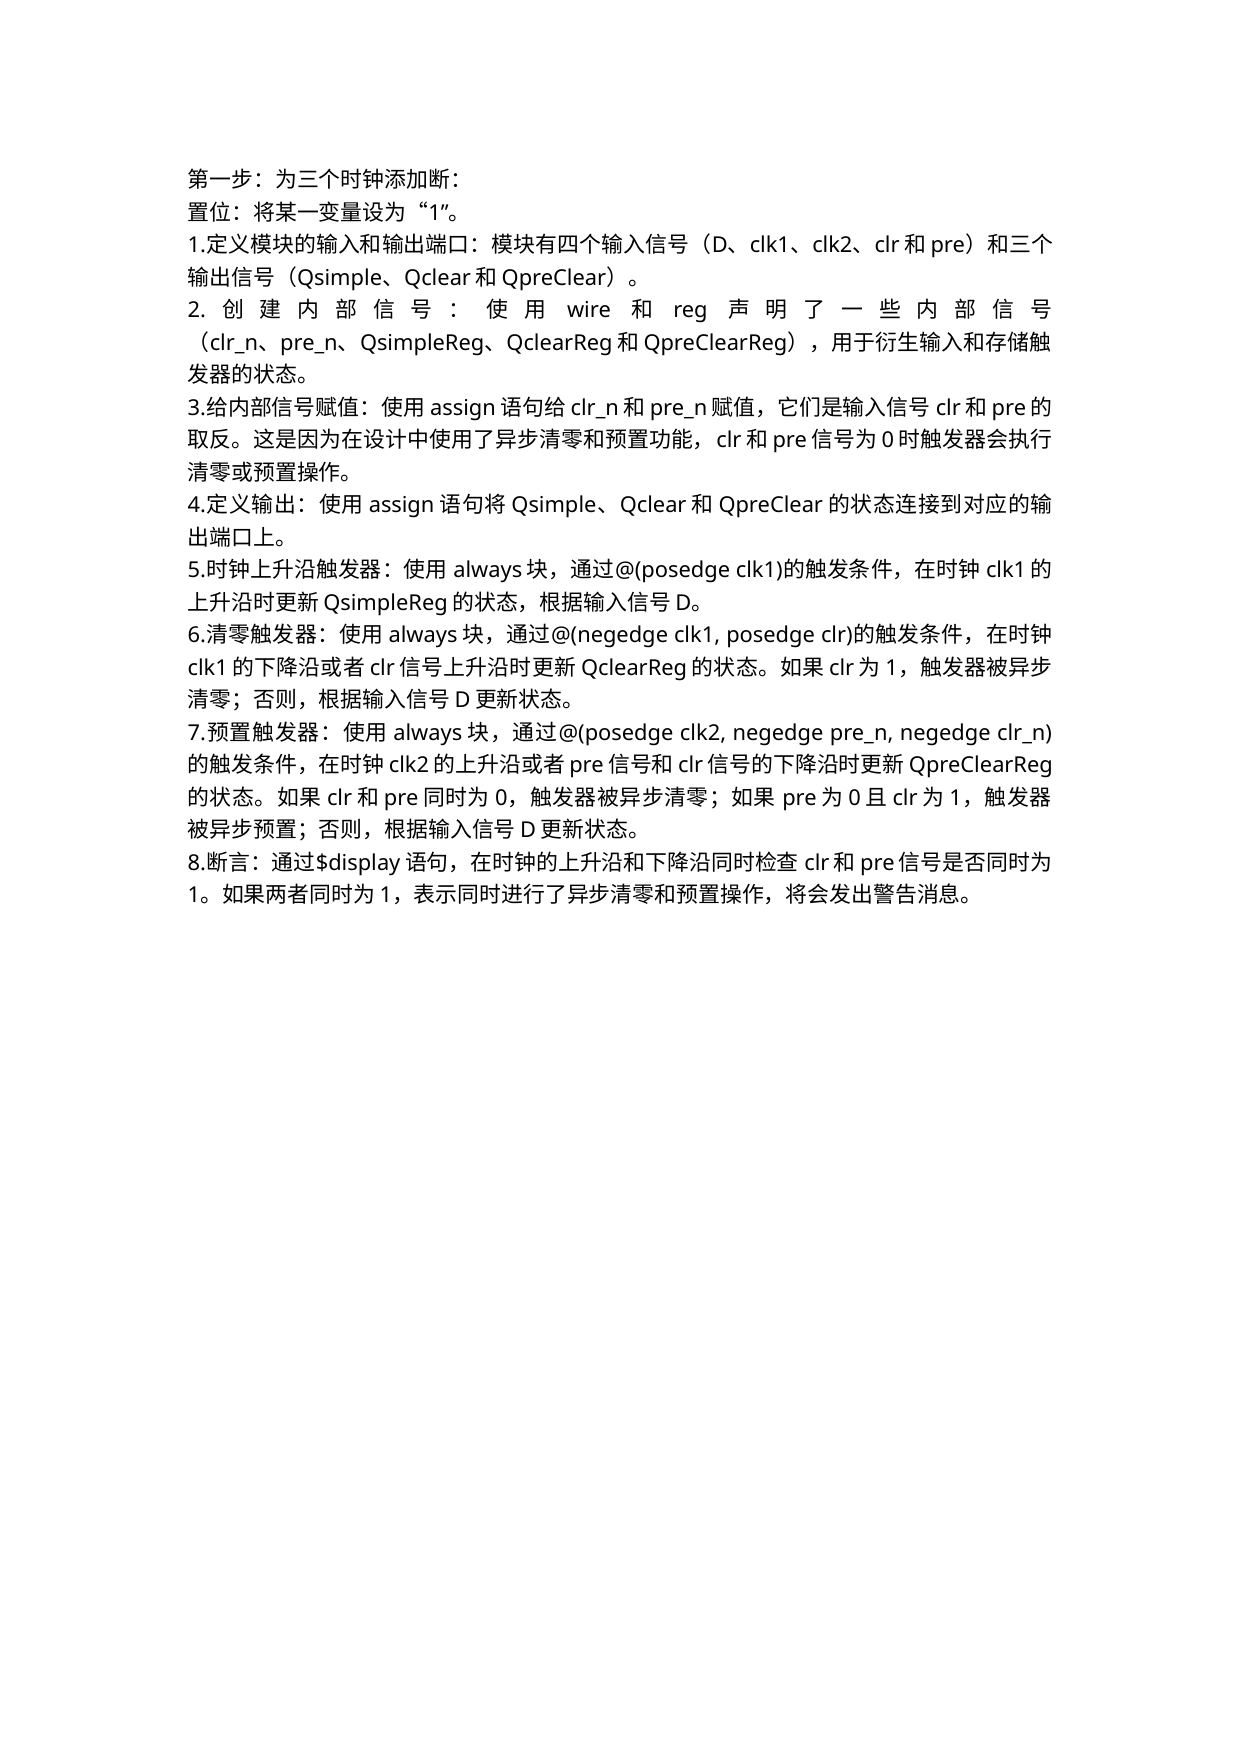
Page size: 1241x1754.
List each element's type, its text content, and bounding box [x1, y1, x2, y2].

text 7.预置触发器：使用always块，通过@(posedge clk2, negedge pre_n, negedge clr_n)的触发条件，在时钟clk2的上升沿或者pre信号和clr信号的下降沿时更新QpreClearReg的状态。如果clr和pre同时为0，触发器被异步清零；如果pre为0且clr为1，触发器被异步预置；否则，根据输入信号D更新状态。 [187, 714, 1053, 844]
text 5.时钟上升沿触发器：使用always块，通过@(posedge clk1)的触发条件，在时钟clk1的上升沿时更新QsimpleReg的状态，根据输入信号D。 [187, 552, 1053, 617]
text 第一步：为三个时钟添加断： [187, 162, 1053, 194]
text 4.定义输出：使用assign语句将Qsimple、Qclear和QpreClear的状态连接到对应的输出端口上。 [187, 487, 1053, 552]
text 3.给内部信号赋值：使用assign语句给clr_n和pre_n赋值，它们是输入信号clr和pre的取反。这是因为在设计中使用了异步清零和预置功能，clr和pre信号为0时触发器会执行清零或预置操作。 [187, 389, 1053, 487]
text 置位：将某一变量设为“1”。 [187, 194, 1053, 227]
text 1.定义模块的输入和输出端口：模块有四个输入信号（D、clk1、clk2、clr和pre）和三个输出信号（Qsimple、Qclear和QpreClear）。 [187, 227, 1053, 292]
text 8.断言：通过$display语句，在时钟的上升沿和下降沿同时检查clr和pre信号是否同时为1。如果两者同时为1，表示同时进行了异步清零和预置操作，将会发出警告消息。 [187, 844, 1053, 909]
text 2.创建内部信号：使用wire和reg声明了一些内部信号（clr_n、pre_n、QsimpleReg、QclearReg和QpreClearReg），用于衍生输入和存储触发器的状态。 [187, 292, 1053, 389]
text 6.清零触发器：使用always块，通过@(negedge clk1, posedge clr)的触发条件，在时钟clk1的下降沿或者clr信号上升沿时更新QclearReg的状态。如果clr为1，触发器被异步清零；否则，根据输入信号D更新状态。 [187, 617, 1053, 714]
